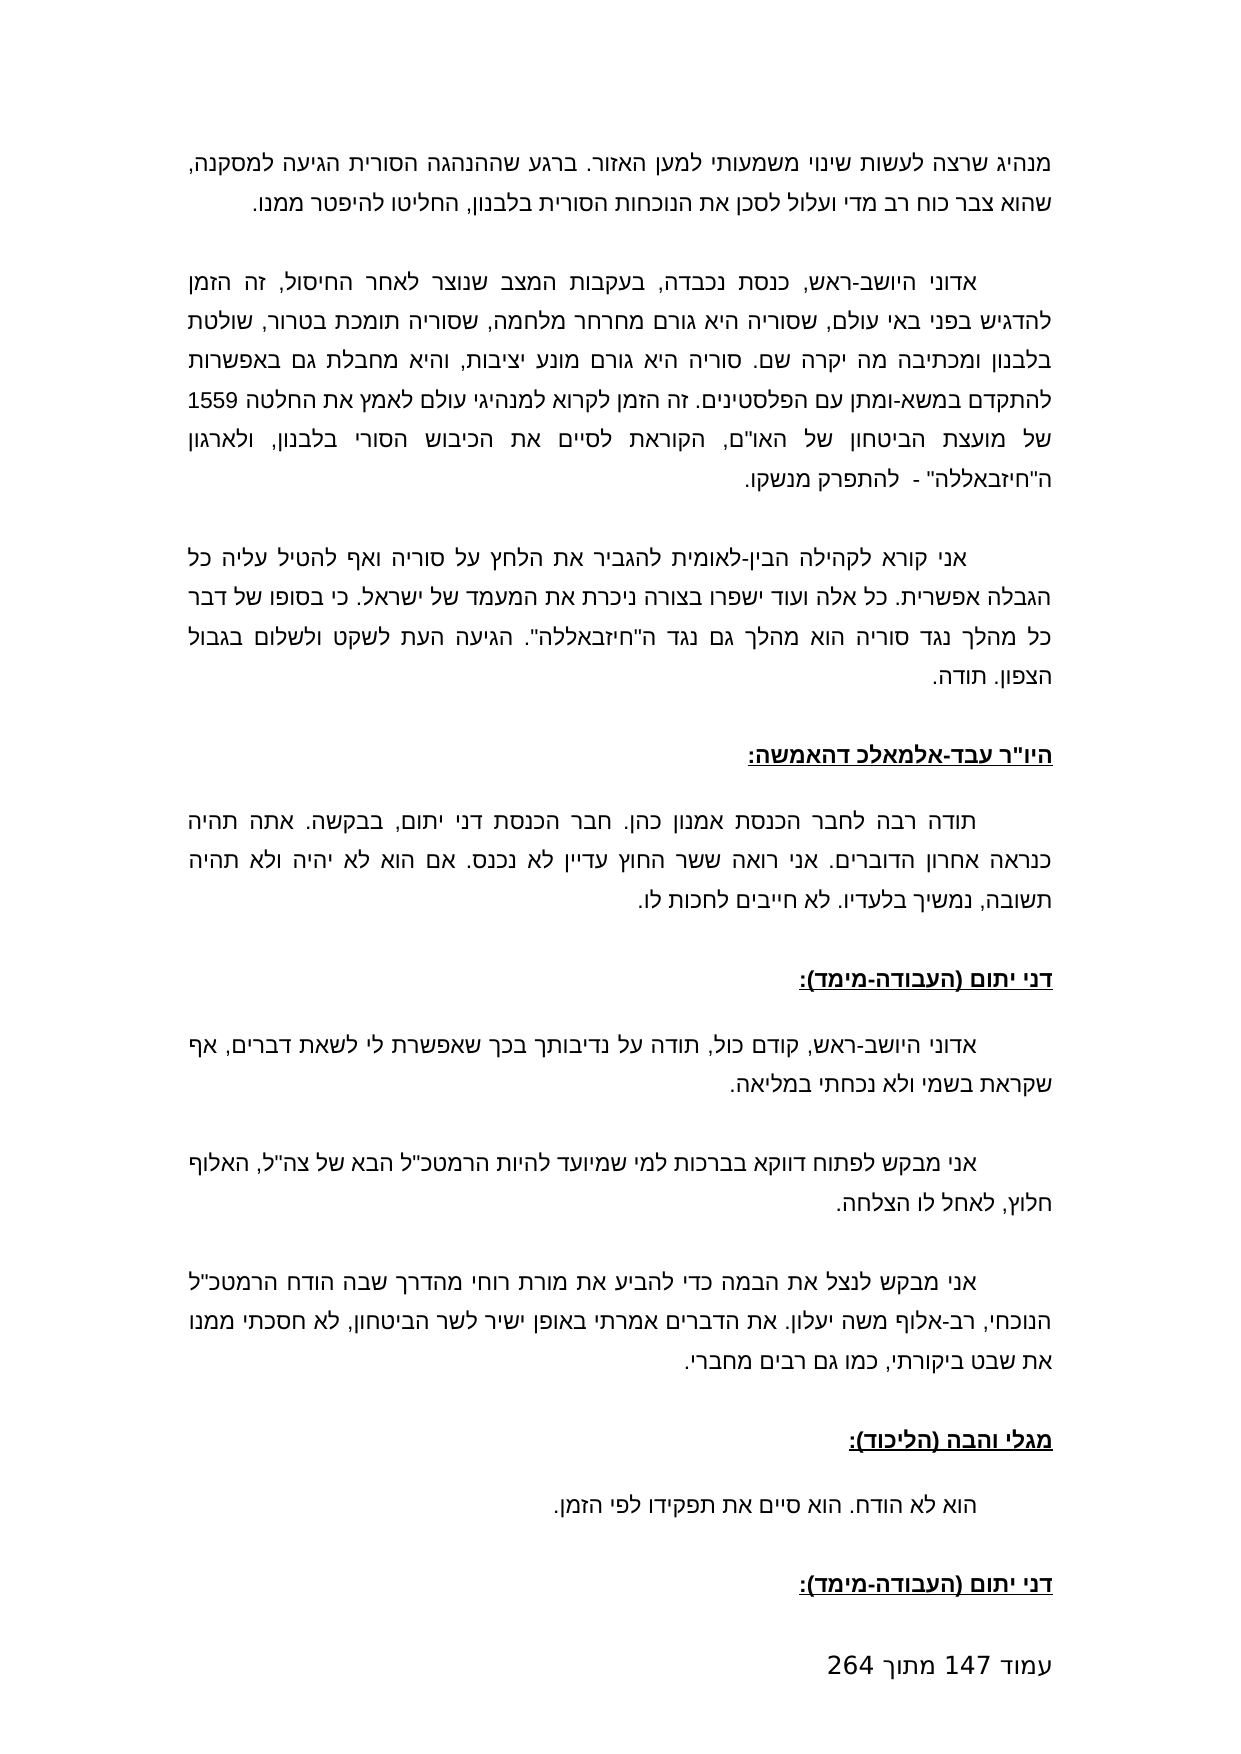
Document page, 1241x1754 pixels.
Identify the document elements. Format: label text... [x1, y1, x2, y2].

text אני מבקש לנצל את הבמה כדי להביע את מורת רוחי מהדרך שבה הודח הרמטכ"ל הנוכחי, רב-אלוף משה יעלון. את הדברים אמרתי באופן ישיר לשר הביטחון, לא חסכתי ממנו את שבט ביקורתי, כמו גם רבים מחברי. [187, 1269, 1053, 1374]
text אדוני היושב-ראש, כנסת נכבדה, בעקבות המצב שנוצר לאחר החיסול, זה הזמן להדגיש בפני באי עולם, שסוריה היא גורם מחרחר מלחמה, שסוריה תומכת בטרור, שולטת בלבנון ומכתיבה מה יקרה שם. סוריה היא גורם מונע יציבות, והיא מחבלת גם באפשרות להתקדם במשא-ומתן עם הפלסטינים. זה הזמן לקרוא למנהיגי עולם לאמץ את החלטה 1559 של מועצת הביטחון של האו"ם, הקוראת לסיים את הכיבוש הסורי בלבנון, ולארגון ה"חיזבאללה" - להתפרק מנשקו. [187, 268, 1053, 492]
text אדוני היושב-ראש, קודם כול, תודה על נדיבותך בכך שאפשרת לי לשאת דברים, אף שקראת בשמי ולא נכחתי במליאה. [187, 1032, 1053, 1098]
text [187, 150, 1053, 216]
text דני יתום (העבודה-מימד): [187, 1571, 1053, 1598]
text אני קורא לקהילה הבין-לאומית להגביר את הלחץ על סוריה ואף להטיל עליה כל הגבלה אפשרית. כל אלה ועוד ישפרו בצורה ניכרת את המעמד של ישראל. כי בסופו של דבר כל מהלך נגד סוריה הוא מהלך גם נגד ה"חיזבאללה". הגיעה העת לשקט ולשלום בגבול הצפון. תודה. [187, 545, 1053, 689]
text מגלי והבה (הליכוד): [187, 1427, 1053, 1453]
text הוא לא הודח. הוא סיים את תפקידו לפי הזמן. [187, 1492, 1053, 1519]
text אני מבקש לפתוח דווקא בברכות למי שמיועד להיות הרמטכ"ל הבא של צה"ל, האלוף חלוץ, לאחל לו הצלחה. [187, 1150, 1053, 1216]
text תודה רבה לחבר הכנסת אמנון כהן. חבר הכנסת דני יתום, בבקשה. אתה תהיה כנראה אחרון הדוברים. אני רואה ששר החוץ עדיין לא נכנס. אם הוא לא יהיה ולא תהיה תשובה, נמשיך בלעדיו. לא חייבים לחכות לו. [187, 808, 1053, 913]
text דני יתום (העבודה-מימד): [187, 966, 1053, 992]
text היו"ר עבד-אלמאלכ דהאמשה: [187, 742, 1053, 768]
